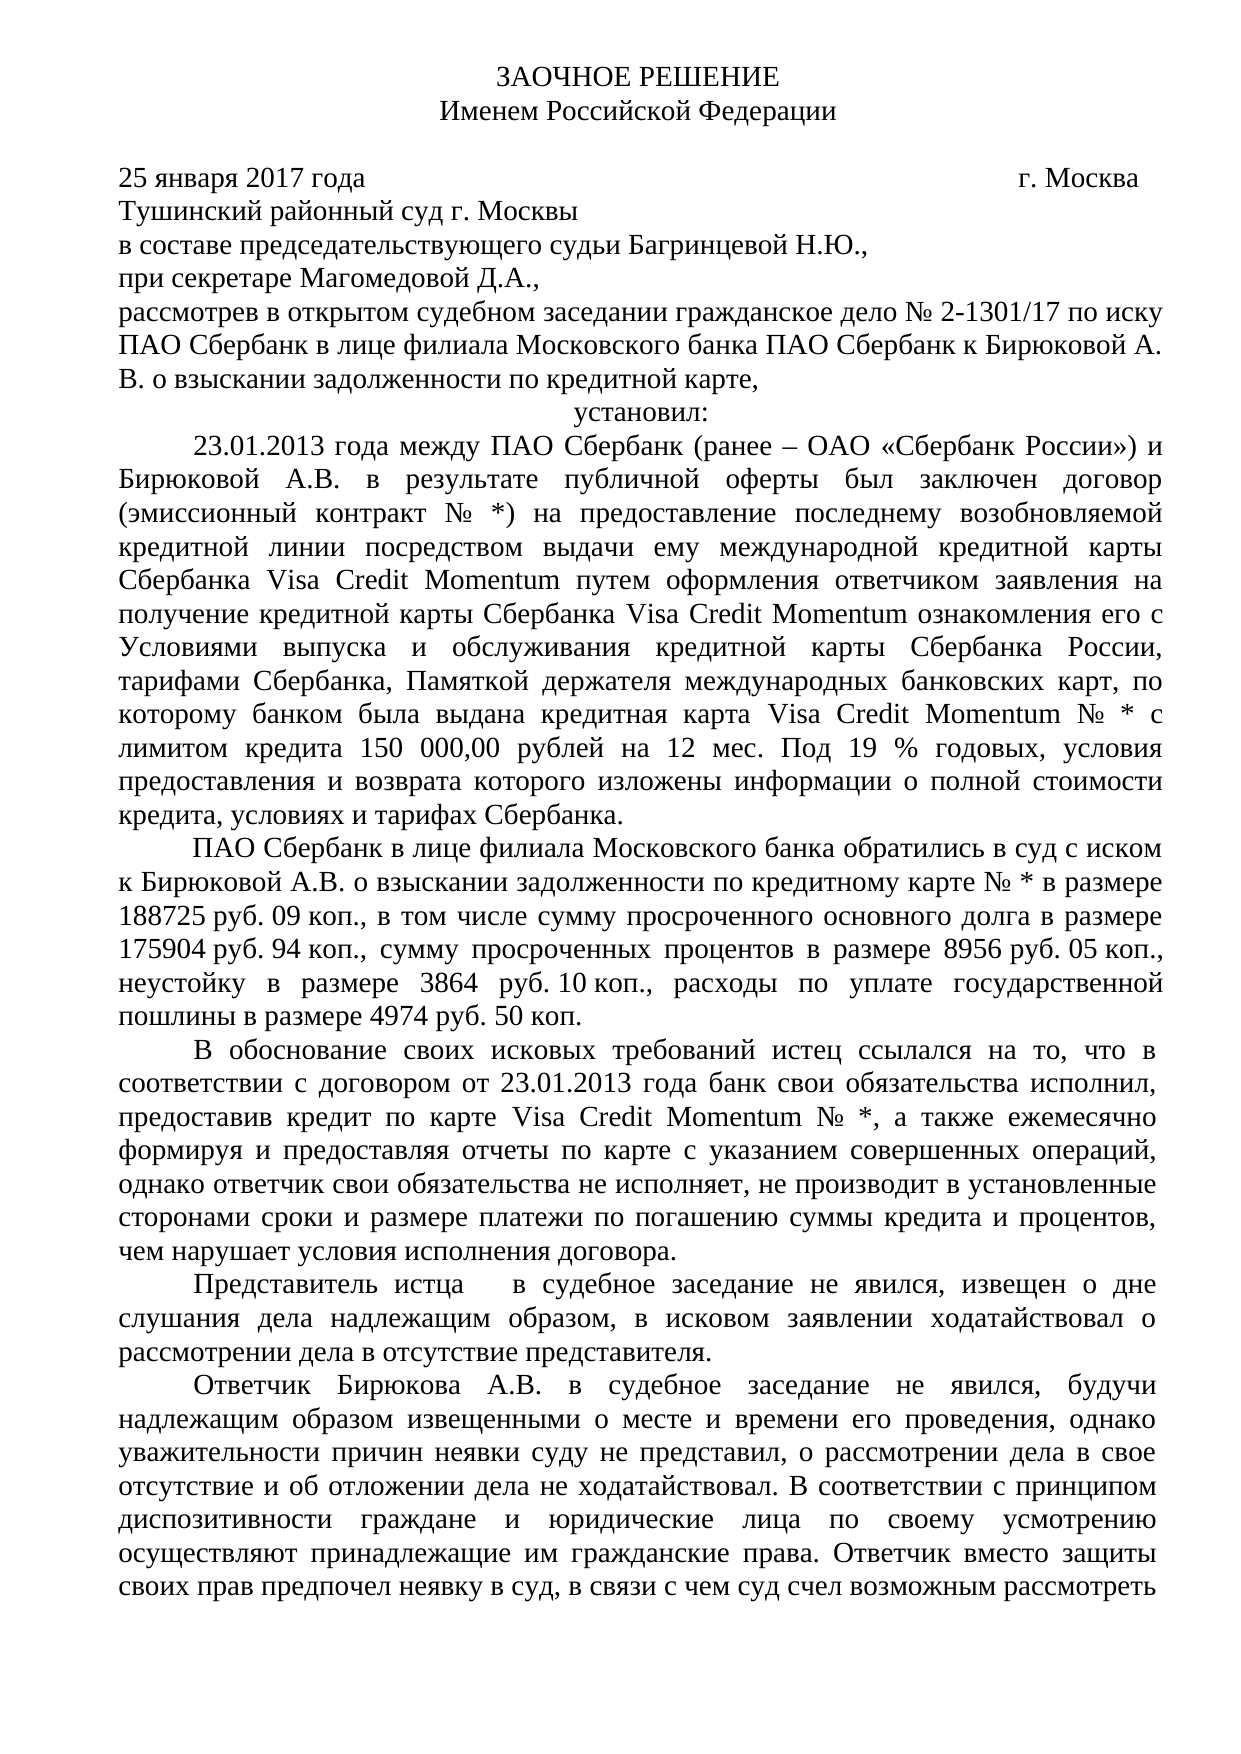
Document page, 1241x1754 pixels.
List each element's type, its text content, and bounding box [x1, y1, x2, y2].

subtitle Именем Российской Федерации [118, 93, 1157, 126]
subtitle ЗАОЧНОЕ РЕШЕНИЕ [118, 59, 1157, 93]
text 25 января 2017 года г. Москва [118, 160, 1157, 193]
subtitle установил: [118, 394, 1164, 428]
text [118, 1367, 1157, 1602]
text ПАО Сбербанк в лице филиала Московского банка обратились в суд с иском к Бирюковой А.В. о взыскании задолженности по кредитному карте № * в размере 188725 руб. 09 коп., в том числе сумму просроченного основного долга в размере 175904 руб. 94 коп., сумму просроченных процентов в размере 8956 руб. 05 коп., неустойку в размере 3864 руб. 10 коп., расходы по уплате государственной пошлины в размере 4974 руб. 50 коп. [118, 831, 1164, 1032]
text 23.01.2013 года между ПАО Сбербанк (ранее – ОАО «Сбербанк России») и Бирюковой А.В. в результате публичной оферты был заключен договор (эмиссионный контракт № *) на предоставление последнему возобновляемой кредитной линии посредством выдачи ему международной кредитной карты Сбербанка Visa Credit Momentum путем оформления ответчиком заявления на получение кредитной карты Сбербанка Visa Credit Momentum ознакомления его с Условиями выпуска и обслуживания кредитной карты Сбербанка России, тарифами Сбербанка, Памяткой держателя международных банковских карт, по которому банком была выдана кредитная карта Visa Credit Momentum № * с лимитом кредита 150 000,00 рублей на 12 мес. Под 19 % годовых, условия предоставления и возврата которого изложены информации о полной стоимости кредита, условиях и тарифах Сбербанка. [118, 428, 1164, 831]
text при секретаре Магомедовой Д.А., [118, 260, 1157, 294]
text рассмотрев в открытом судебном заседании гражданское дело № 2-1301/17 по иску ПАО Сбербанк в лице филиала Московского банка ПАО Сбербанк к Бирюковой А. В. о взыскании задолженности по кредитной карте, [118, 294, 1164, 394]
subtitle Тушинский районный суд г. Москвы [118, 193, 1157, 227]
text в составе председательствующего судьи Багринцевой Н.Ю., [118, 227, 1157, 260]
text В обоснование своих исковых требований истец ссылался на то, что в соответствии с договором от 23.01.2013 года банк свои обязательства исполнил, предоставив кредит по карте Visa Credit Momentum № *, а также ежемесячно формируя и предоставляя отчеты по карте с указанием совершенных операций, однако ответчик свои обязательства не исполняет, не производит в установленные сторонами сроки и размере платежи по погашению суммы кредита и процентов, чем нарушает условия исполнения договора. [118, 1032, 1157, 1267]
text Представитель истца в судебное заседание не явился, извещен о дне слушания дела надлежащим образом, в исковом заявлении ходатайствовал о рассмотрении дела в отсутствие представителя. [118, 1267, 1157, 1367]
